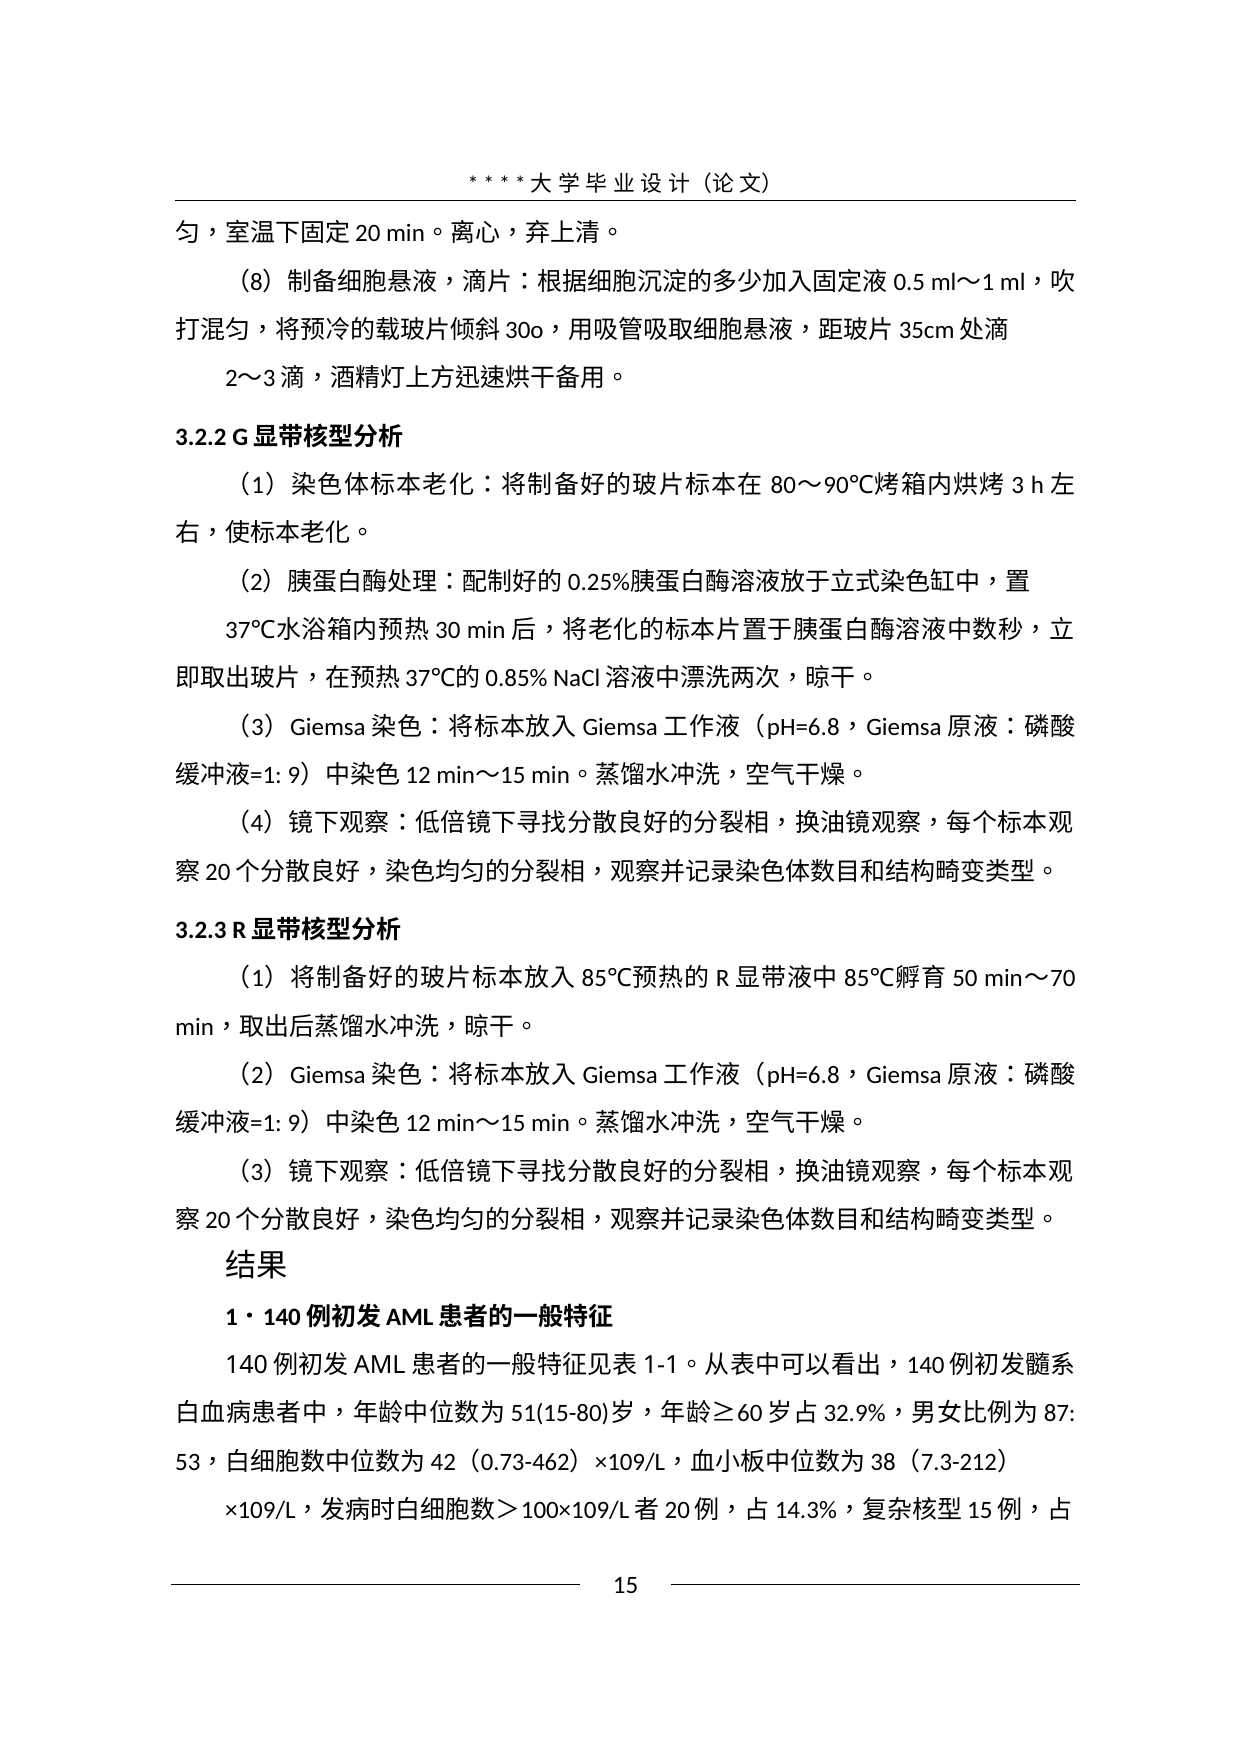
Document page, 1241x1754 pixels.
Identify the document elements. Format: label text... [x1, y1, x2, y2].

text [175, 201, 1076, 249]
text （8）制备细胞悬液，滴片：根据细胞沉淀的多少加入固定液0.5 ml～1 ml，吹打混匀，将预冷的载玻片倾斜30o，用吸管吸取细胞悬液，距玻片35cm处滴 [175, 249, 1076, 346]
text （1）将制备好的玻片标本放入85℃预热的R显带液中85℃孵育50 min～70 min，取出后蒸馏水冲洗，晾干。 [175, 946, 1076, 1042]
text 140例初发AML患者的一般特征见表1-1。从表中可以看出，140例初发髓系白血病患者中，年龄中位数为51(15-80)岁，年龄≥60岁占32.9%，男女比例为87: 53，白细胞数中位数为42（0.73-462）×109/L，血小板中位数为38（7.3-212） [175, 1332, 1076, 1477]
text 1．140例初发AML患者的一般特征 [175, 1284, 1076, 1332]
text 2～3滴，酒精灯上方迅速烘干备用。 [175, 346, 1076, 394]
subtitle 3.2.2 G显带核型分析 [175, 418, 1076, 452]
text 37℃水浴箱内预热30 min后，将老化的标本片置于胰蛋白酶溶液中数秒，立即取出玻片，在预热37℃的0.85% NaCl溶液中漂洗两次，晾干。 [175, 597, 1076, 694]
text ×109/L，发病时白细胞数＞100×109/L者20例，占14.3%，复杂核型15例，占 [175, 1477, 1076, 1526]
text （2）Giemsa染色：将标本放入Giemsa工作液（pH=6.8，Giemsa原液：磷酸缓冲液=1: 9）中染色12 min～15 min。蒸馏水冲洗，空气干燥。 [175, 1042, 1076, 1139]
text （4）镜下观察：低倍镜下寻找分散良好的分裂相，换油镜观察，每个标本观察20个分散良好，染色均匀的分裂相，观察并记录染色体数目和结构畸变类型。 [175, 791, 1076, 887]
text （3）Giemsa染色：将标本放入Giemsa工作液（pH=6.8，Giemsa原液：磷酸缓冲液=1: 9）中染色12 min～15 min。蒸馏水冲洗，空气干燥。 [175, 694, 1076, 791]
text 结果 [175, 1236, 1076, 1284]
text （1）染色体标本老化：将制备好的玻片标本在80～90℃烤箱内烘烤3 h左右，使标本老化。 [175, 452, 1076, 549]
text （2）胰蛋白酶处理：配制好的0.25%胰蛋白酶溶液放于立式染色缸中，置 [175, 549, 1076, 597]
text （3）镜下观察：低倍镜下寻找分散良好的分裂相，换油镜观察，每个标本观察20个分散良好，染色均匀的分裂相，观察并记录染色体数目和结构畸变类型。 [175, 1139, 1076, 1236]
subtitle 3.2.3 R显带核型分析 [175, 911, 1076, 946]
